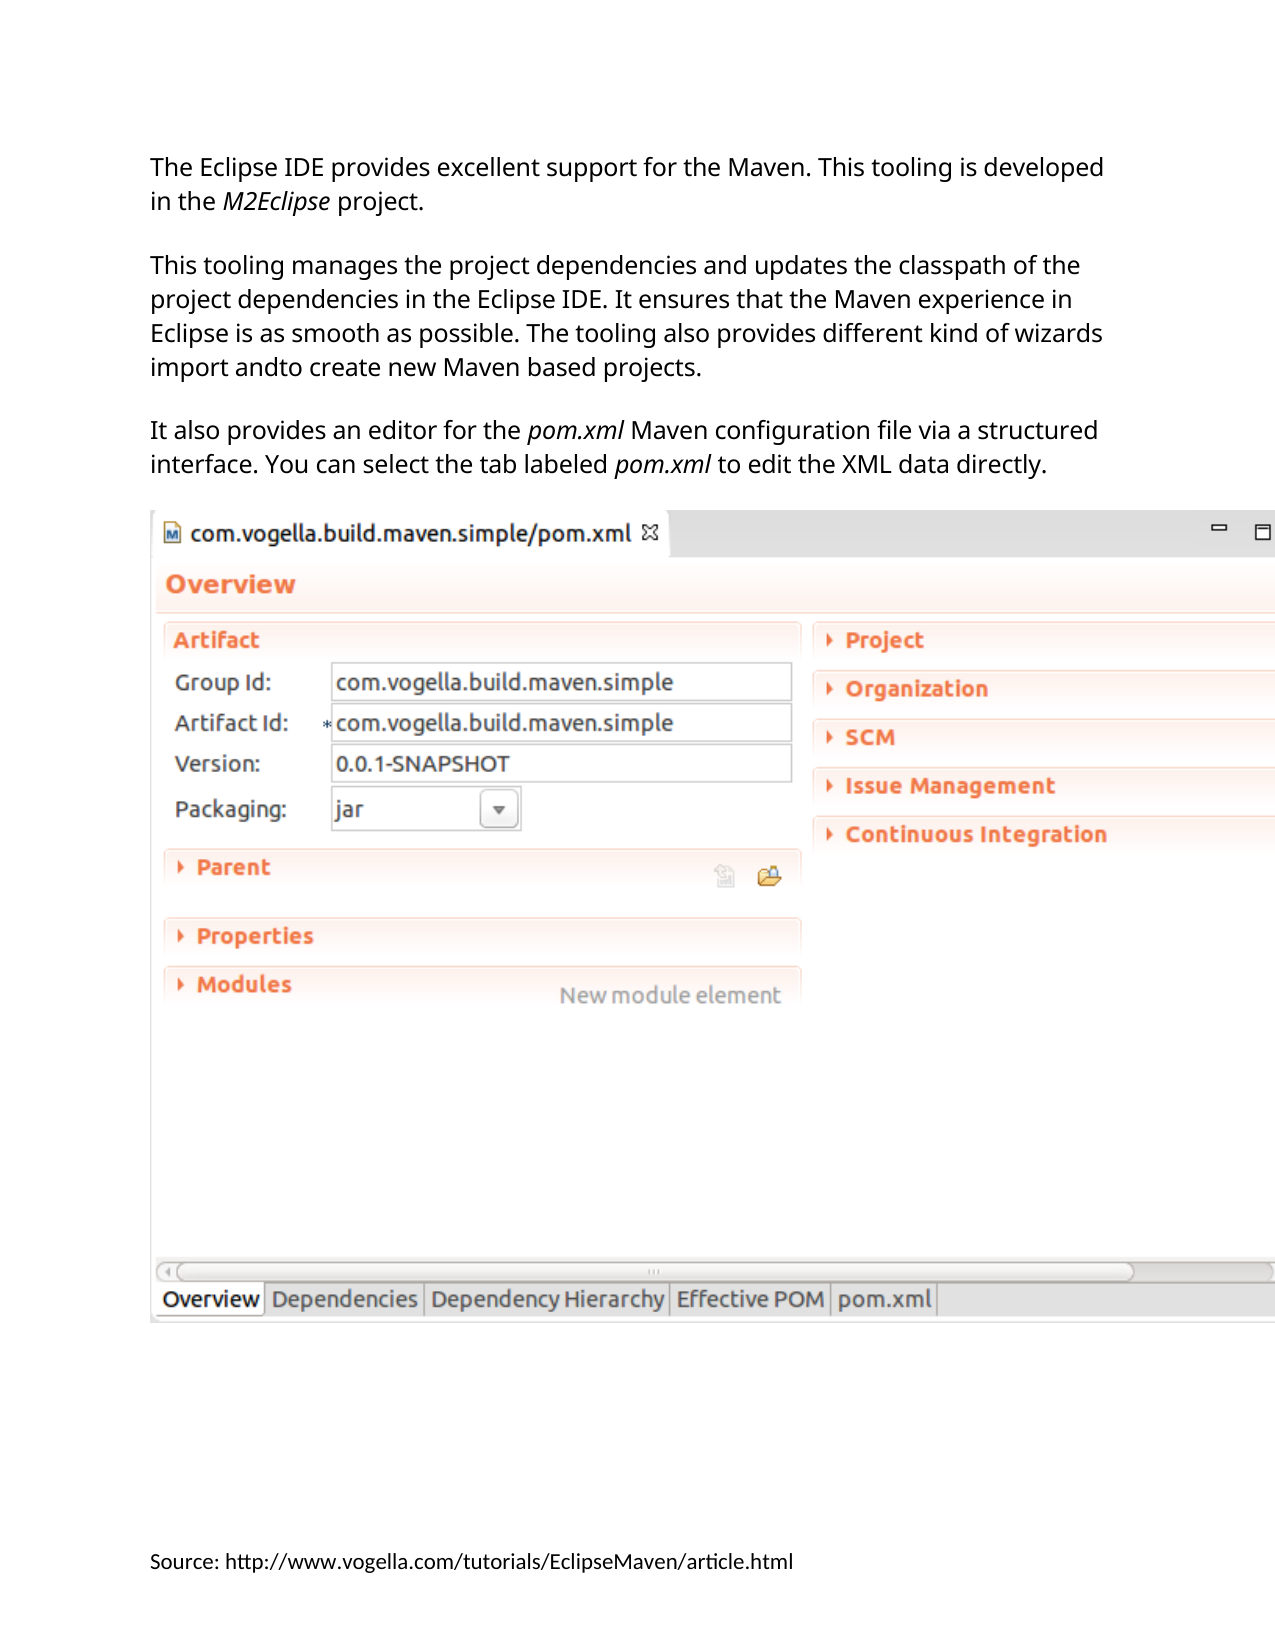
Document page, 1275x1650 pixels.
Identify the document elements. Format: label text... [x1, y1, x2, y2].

text This tooling manages the project dependencies and updates the classpath of the project dependencies in the Eclipse IDE. It ensures that the Maven experience in Eclipse is as smooth as possible. The tooling also provides different kind of wizards import andto create new Maven based projects. [150, 247, 1125, 383]
text It also provides an editor for the pom.xml Maven configuration file via a structured interface. You can select the tab labeled pom.xml to edit the XML data directly. [150, 413, 1125, 481]
text The Eclipse IDE provides excellent support for the Maven. This tooling is developed in the M2Eclipse project. [150, 150, 1125, 218]
picture [150, 510, 1275, 1323]
